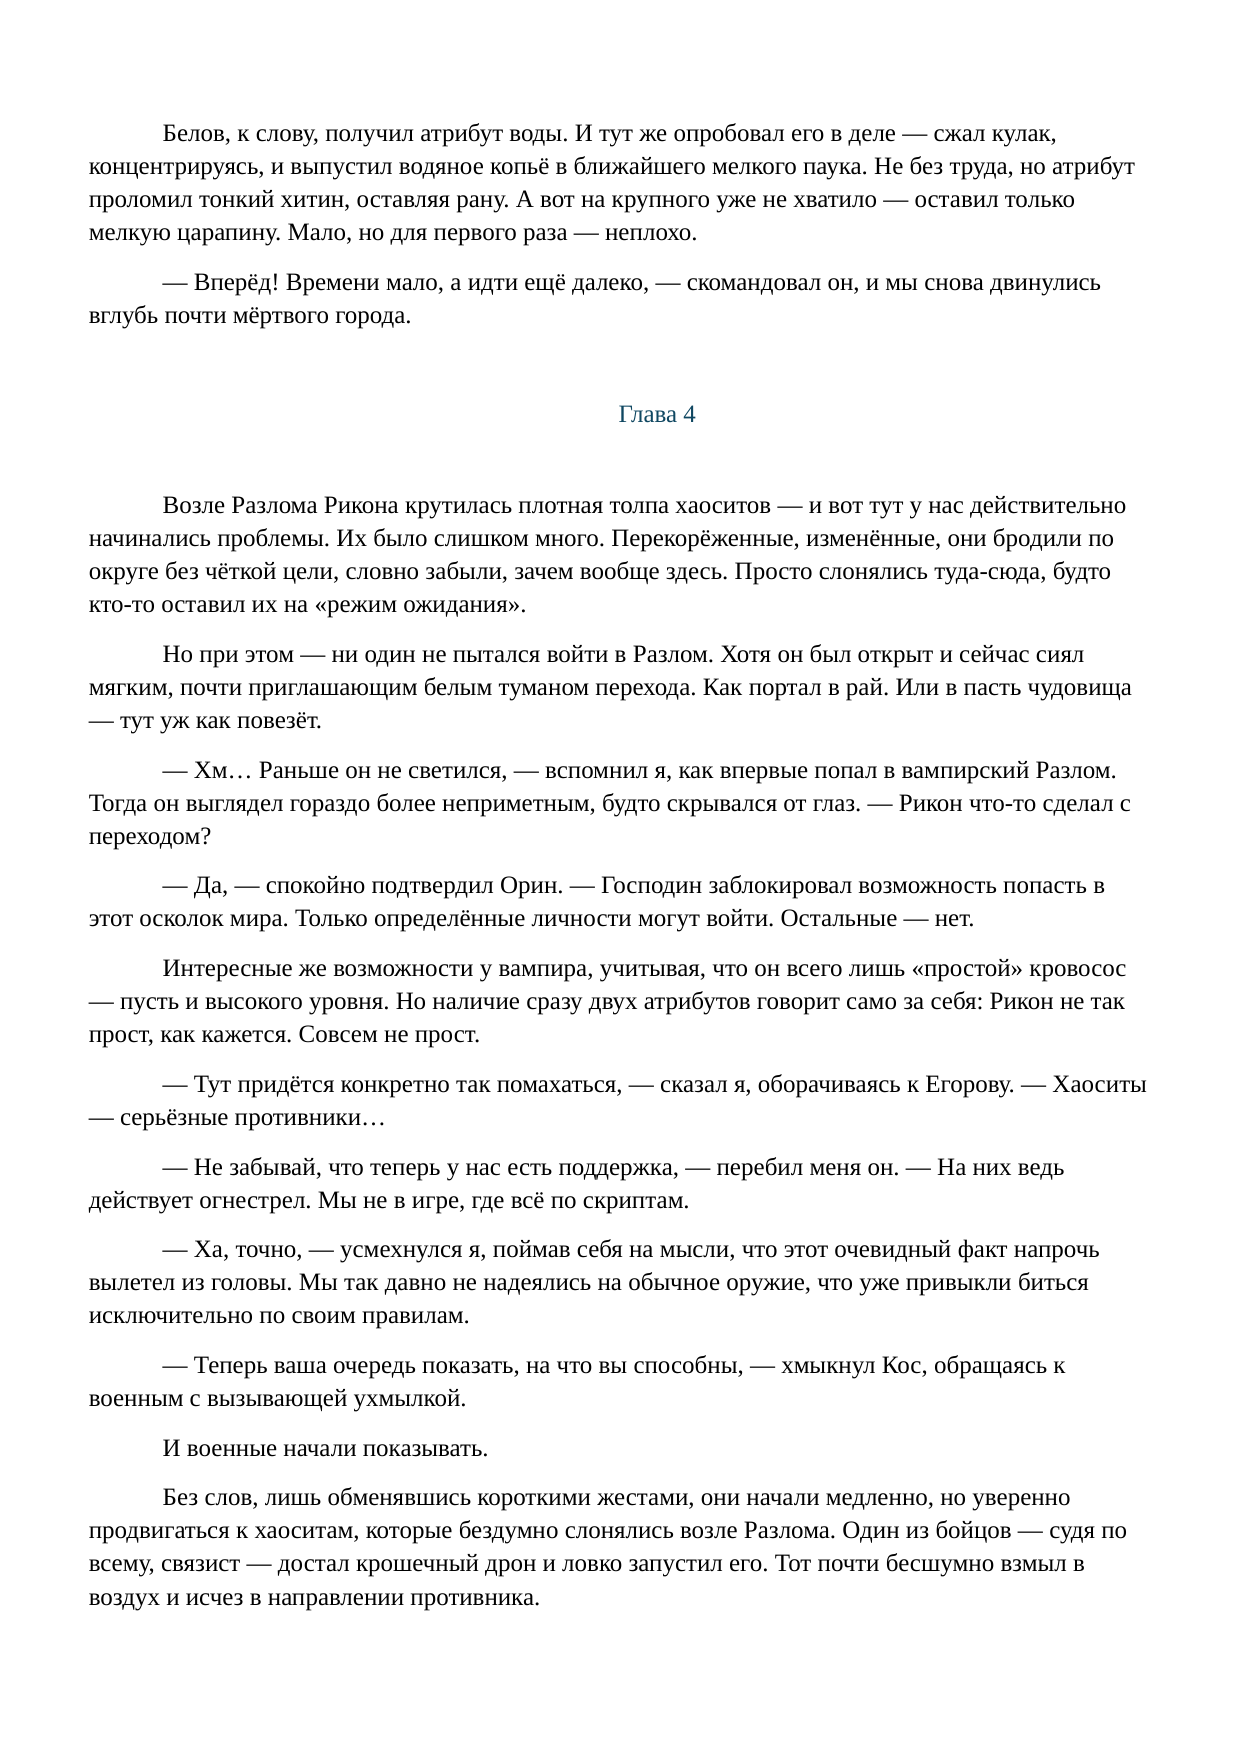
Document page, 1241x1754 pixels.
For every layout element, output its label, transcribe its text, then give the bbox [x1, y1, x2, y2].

text Без слов, лишь обменявшись короткими жестами, они начали медленно, но уверенно продвигаться к хаоситам, которые бездумно слонялись возле Разлома. Один из бойцов — судя по всему, связист — достал крошечный дрон и ловко запустил его. Тот почти бесшумно взмыл в воздух и исчез в направлении противника. [88, 1482, 1152, 1610]
text — Теперь ваша очередь показать, на что вы способны, — хмыкнул Кос, обращаясь к военным с вызывающей ухмылкой. [88, 1350, 1152, 1412]
text — Хм… Раньше он не светился, — вспомнил я, как впервые попал в вампирский Разлом. Тогда он выглядел гораздо более неприметным, будто скрывался от глаз. — Рикон что-то сделал с переходом? [88, 755, 1152, 849]
text Белов, к слову, получил атрибут воды. И тут же опробовал его в деле — сжал кулак, концентрируясь, и выпустил водяное копьё в ближайшего мелкого паука. Не без труда, но атрибут проломил тонкий хитин, оставляя рану. А вот на крупного уже не хватило — оставил только мелкую царапину. Мало, но для первого раза — неплохо. [88, 118, 1152, 246]
subtitle Глава 4 [88, 399, 1152, 428]
text Но при этом — ни один не пытался войти в Разлом. Хотя он был открыт и сейчас сиял мягким, почти приглашающим белым туманом перехода. Как портал в рай. Или в пасть чудовища — тут уж как повезёт. [88, 639, 1152, 734]
text Интересные же возможности у вампира, учитывая, что он всего лишь «простой» кровосос — пусть и высокого уровня. Но наличие сразу двух атрибутов говорит само за себя: Рикон не так прост, как кажется. Совсем не прост. [88, 953, 1152, 1048]
text — Да, — спокойно подтвердил Орин. — Господин заблокировал возможность попасть в этот осколок мира. Только определённые личности могут войти. Остальные — нет. [88, 871, 1152, 932]
text Возле Разлома Рикона крутилась плотная толпа хаоситов — и вот тут у нас действительно начинались проблемы. Их было слишком много. Перекорёженные, изменённые, они бродили по округе без чёткой цели, словно забыли, зачем вообще здесь. Просто слонялись туда-сюда, будто кто-то оставил их на «режим ожидания». [88, 490, 1152, 618]
text — Ха, точно, — усмехнулся я, поймав себя на мысли, что этот очевидный факт напрочь вылетел из головы. Мы так давно не надеялись на обычное оружие, что уже привыкли биться исключительно по своим правилам. [88, 1234, 1152, 1329]
text — Тут придётся конкретно так помахаться, — сказал я, оборачиваясь к Егорову. — Хаоситы — серьёзные противники… [88, 1069, 1152, 1131]
text И военные начали показывать. [88, 1433, 1152, 1462]
text — Не забывай, что теперь у нас есть поддержка, — перебил меня он. — На них ведь действует огнестрел. Мы не в игре, где всё по скриптам. [88, 1152, 1152, 1213]
text — Вперёд! Времени мало, а идти ещё далеко, — скомандовал он, и мы снова двинулись вглубь почти мёртвого города. [88, 267, 1152, 329]
